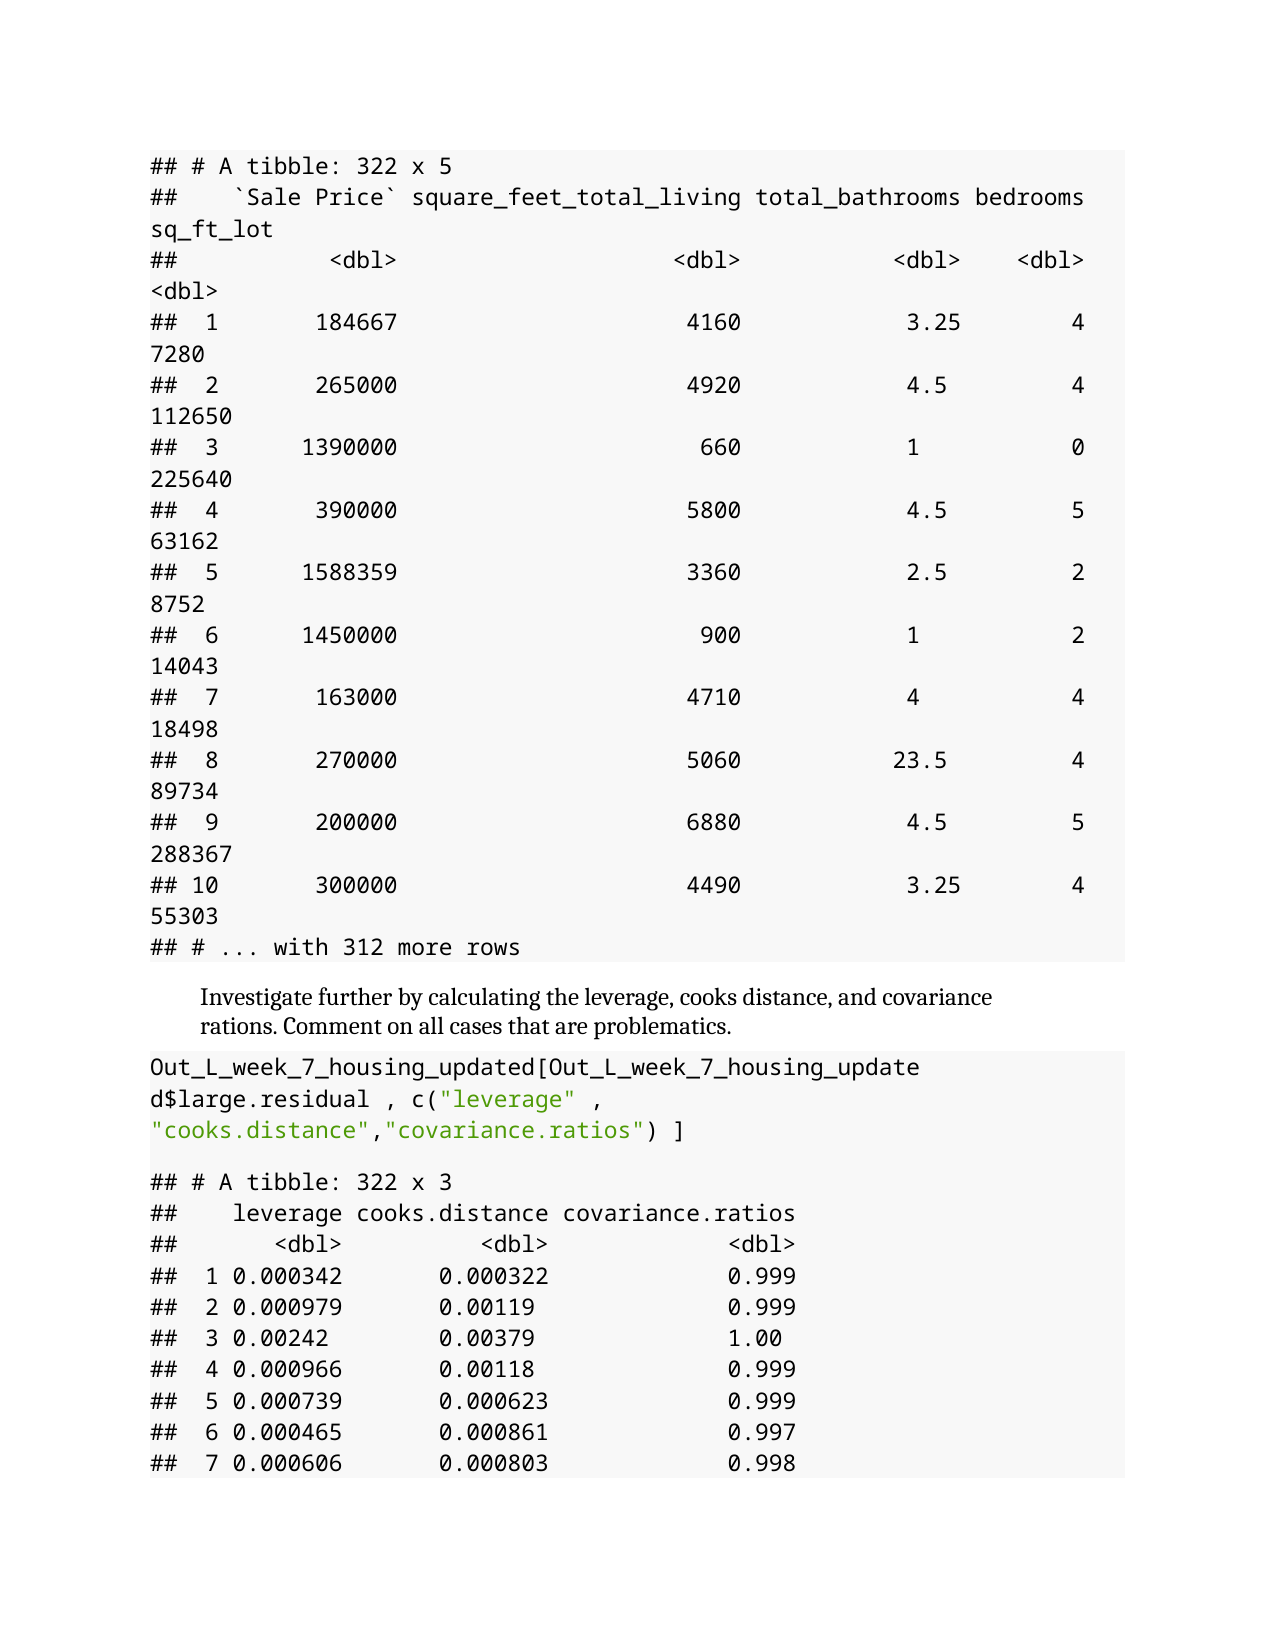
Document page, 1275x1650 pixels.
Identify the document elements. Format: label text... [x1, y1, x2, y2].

text Investigate further by calculating the leverage, cooks distance, and covariance rations. Comment on all cases that are problematics. [200, 983, 1075, 1041]
text Out_L_week_7_housing_updated[Out_L_week_7_housing_updated$large.residual , c("leverage" , "cooks.distance","covariance.ratios") ] [150, 1051, 1125, 1145]
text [150, 1166, 1125, 1478]
text ## # A tibble: 322 x 5 ## `Sale Price` square_feet_total_living total_bathrooms bedrooms sq_ft_lot ## <dbl> <dbl> <dbl> <dbl> <dbl> ## 1 184667 4160 3.25 4 7280 ## 2 265000 4920 4.5 4 112650 ## 3 1390000 660 1 0 225640 ## 4 390000 5800 4.5 5 63162 ## 5 1588359 3360 2.5 2 8752 ## 6 1450000 900 1 2 14043 ## 7 163000 4710 4 4 18498 ## 8 270000 5060 23.5 4 89734 ## 9 200000 6880 4.5 5 288367 ## 10 300000 4490 3.25 4 55303 ## # ... with 312 more rows [150, 150, 1125, 962]
